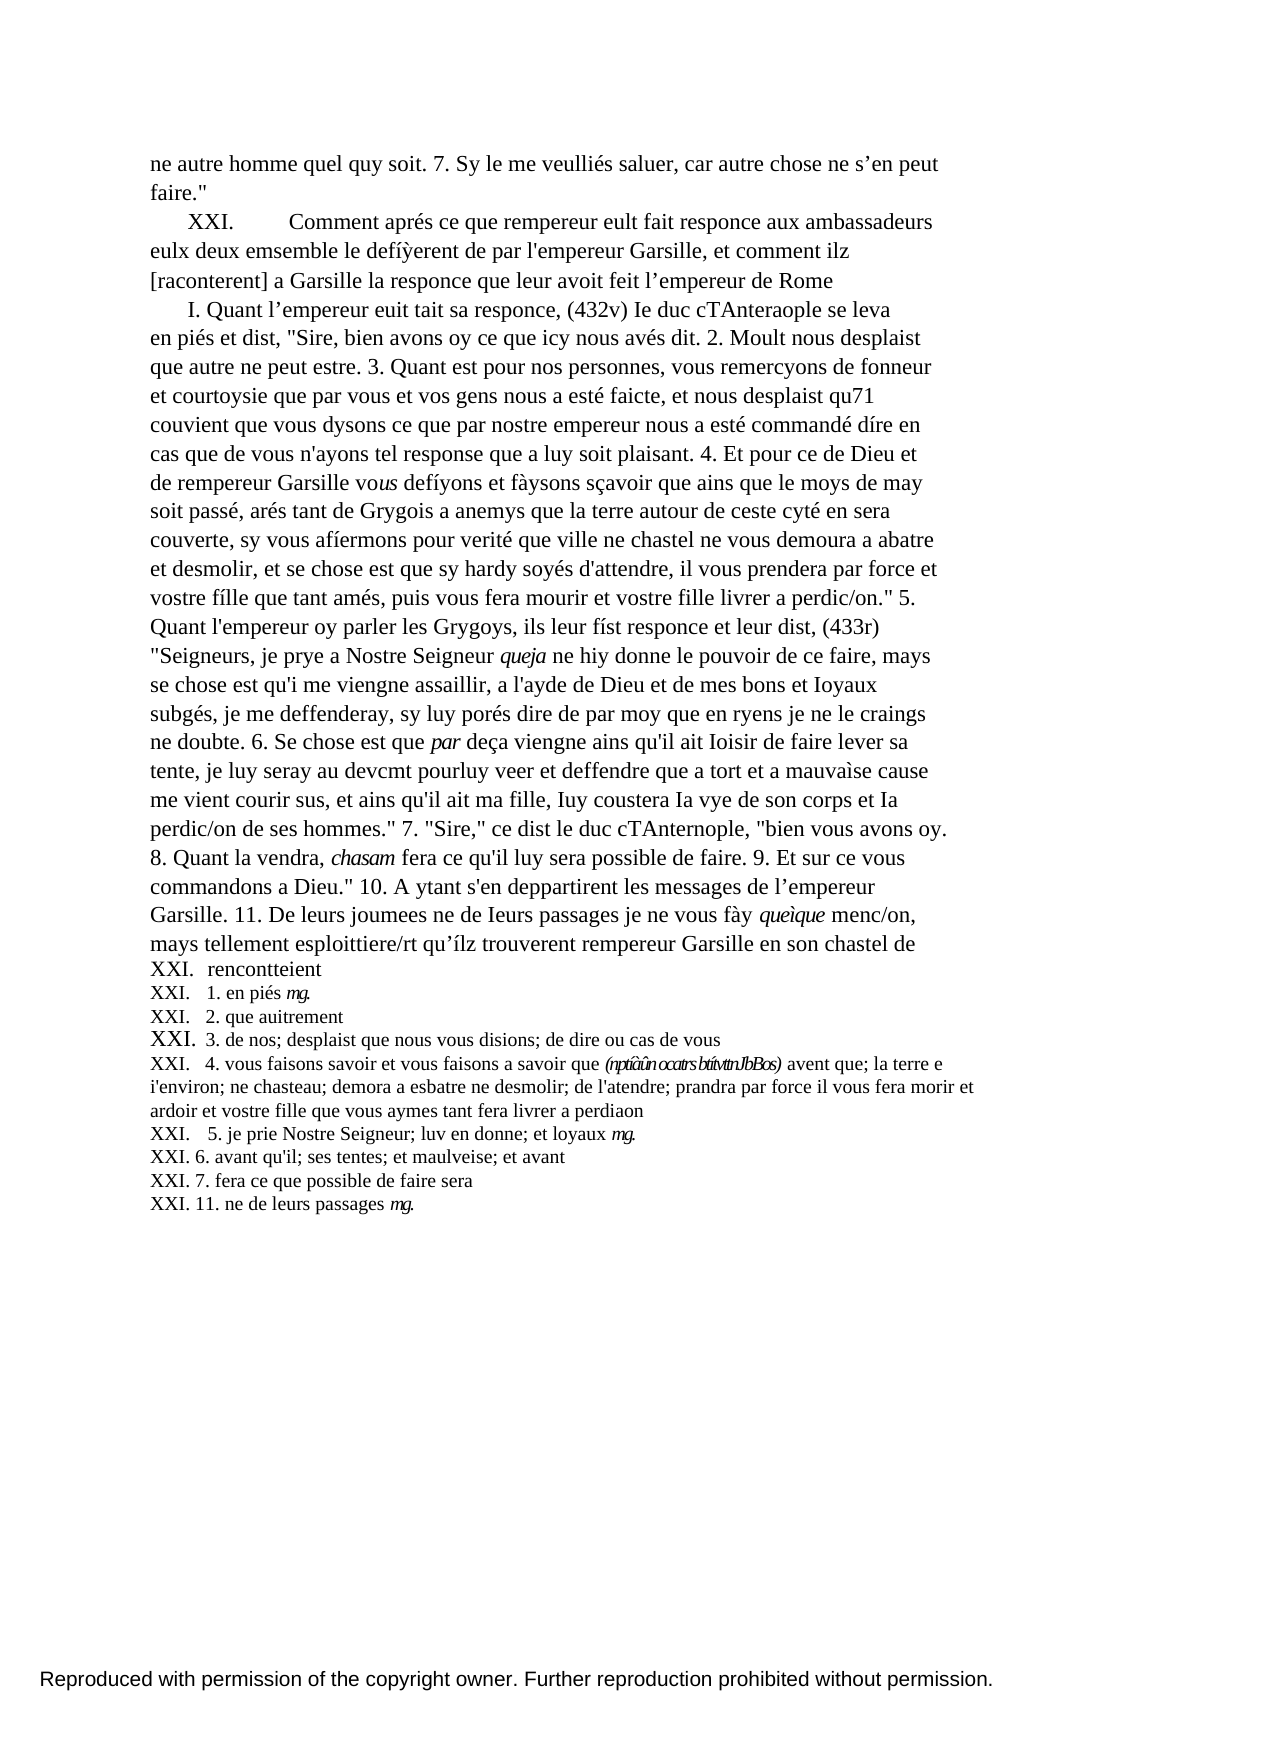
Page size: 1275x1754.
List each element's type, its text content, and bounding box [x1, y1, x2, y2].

text I. Quant l’empereur euit tait sa responce, (432v) Ie duc cTAnteraople se leva en piés et dist, "Sire, bien avons oy ce que icy nous avés dit. 2. Moult nous desplaist que autre ne peut estre. 3. Quant est pour nos personnes, vous remercyons de fonneur et courtoysie que par vous et vos gens nous a esté faicte, et nous desplaist qu71 couvient que vous dysons ce que par nostre empereur nous a esté commandé díre en cas que de vous n'ayons tel response que a luy soit plaisant. 4. Et pour ce de Dieu et de rempereur Garsille vous defíyons et fàysons sçavoir que ains que le moys de may soit passé, arés tant de Grygois a anemys que la terre autour de ceste cyté en sera couverte, sy vous afíermons pour verité que ville ne chastel ne vous demoura a abatre et desmolir, et se chose est que sy hardy soyés d'attendre, il vous prendera par force et vostre fílle que tant amés, puis vous fera mourir et vostre fille livrer a perdic/on." 5. Quant l'empereur oy parler les Grygoys, ils leur físt responce et leur dist, (433r) "Seigneurs, je prye a Nostre Seigneur queja ne hiy donne le pouvoir de ce faire, mays se chose est qu'i me viengne assaillir, a l'ayde de Dieu et de mes bons et Ioyaux subgés, je me deffenderay, sy luy porés dire de par moy que en ryens je ne le craings ne doubte. 6. Se chose est que par deça viengne ains qu'il ait Ioisir de faire lever sa tente, je luy seray au devcmt pourluy veer et deffendre que a tort et a mauvaìse cause me vient courir sus, et ains qu'il ait ma fille, Iuy coustera Ia vye de son corps et Ia perdic/on de ses hommes." 7. "Sire," ce dist le duc cTAnternople, "bien vous avons oy. 8. Quant la vendra, chasam fera ce qu'il luy sera possible de faire. 9. Et sur ce vous commandons a Dieu." 10. A ytant s'en deppartirent les messages de l’empereur Garsille. 11. De leurs joumees ne de Ieurs passages je ne vous fày queìque menc/on, mays tellement esploittiere/rt qu’ílz trouverent rempereur Garsille en son chastel de [150, 294, 1125, 958]
list 1. en piés mg. [150, 981, 1125, 1004]
list 4. vous faisons savoir et vous faisons a savoir que (nptíàûn ocatrs btítvttnJbBos) avent que; la terre e i'environ; ne chasteau; demora a esbatre ne desmolir; de l'atendre; prandra par force il vous fera morir et ardoir et vostre fille que vous aymes tant fera livrer a perdiaon [150, 1051, 1125, 1122]
list 2. que auitrement [150, 1004, 1125, 1028]
list Comment aprés ce que rempereur eult fait responce aux ambassadeurs eulx deux emsemble le defíỳerent de par l'empereur Garsille, et comment ilz [raconterent] a Garsille la responce que leur avoit feit l’empereur de Rome [150, 206, 1125, 294]
text ne autre homme quel quy soit. 7. Sy le me veulliés saluer, car autre chose ne s’en peut faire." [150, 149, 1125, 206]
list 3. de nos; desplaist que nous vous disions; de dire ou cas de vous [150, 1028, 1125, 1051]
text XXI. 6. avant qu'il; ses tentes; et maulveise; et avant XXI. 7. fera ce que possible de faire sera XXI. 11. ne de leurs passages mg. [150, 1145, 1125, 1215]
list 5. je prie Nostre Seigneur; luv en donne; et loyaux mg. [150, 1122, 1125, 1145]
list rencontteient [150, 958, 1125, 981]
